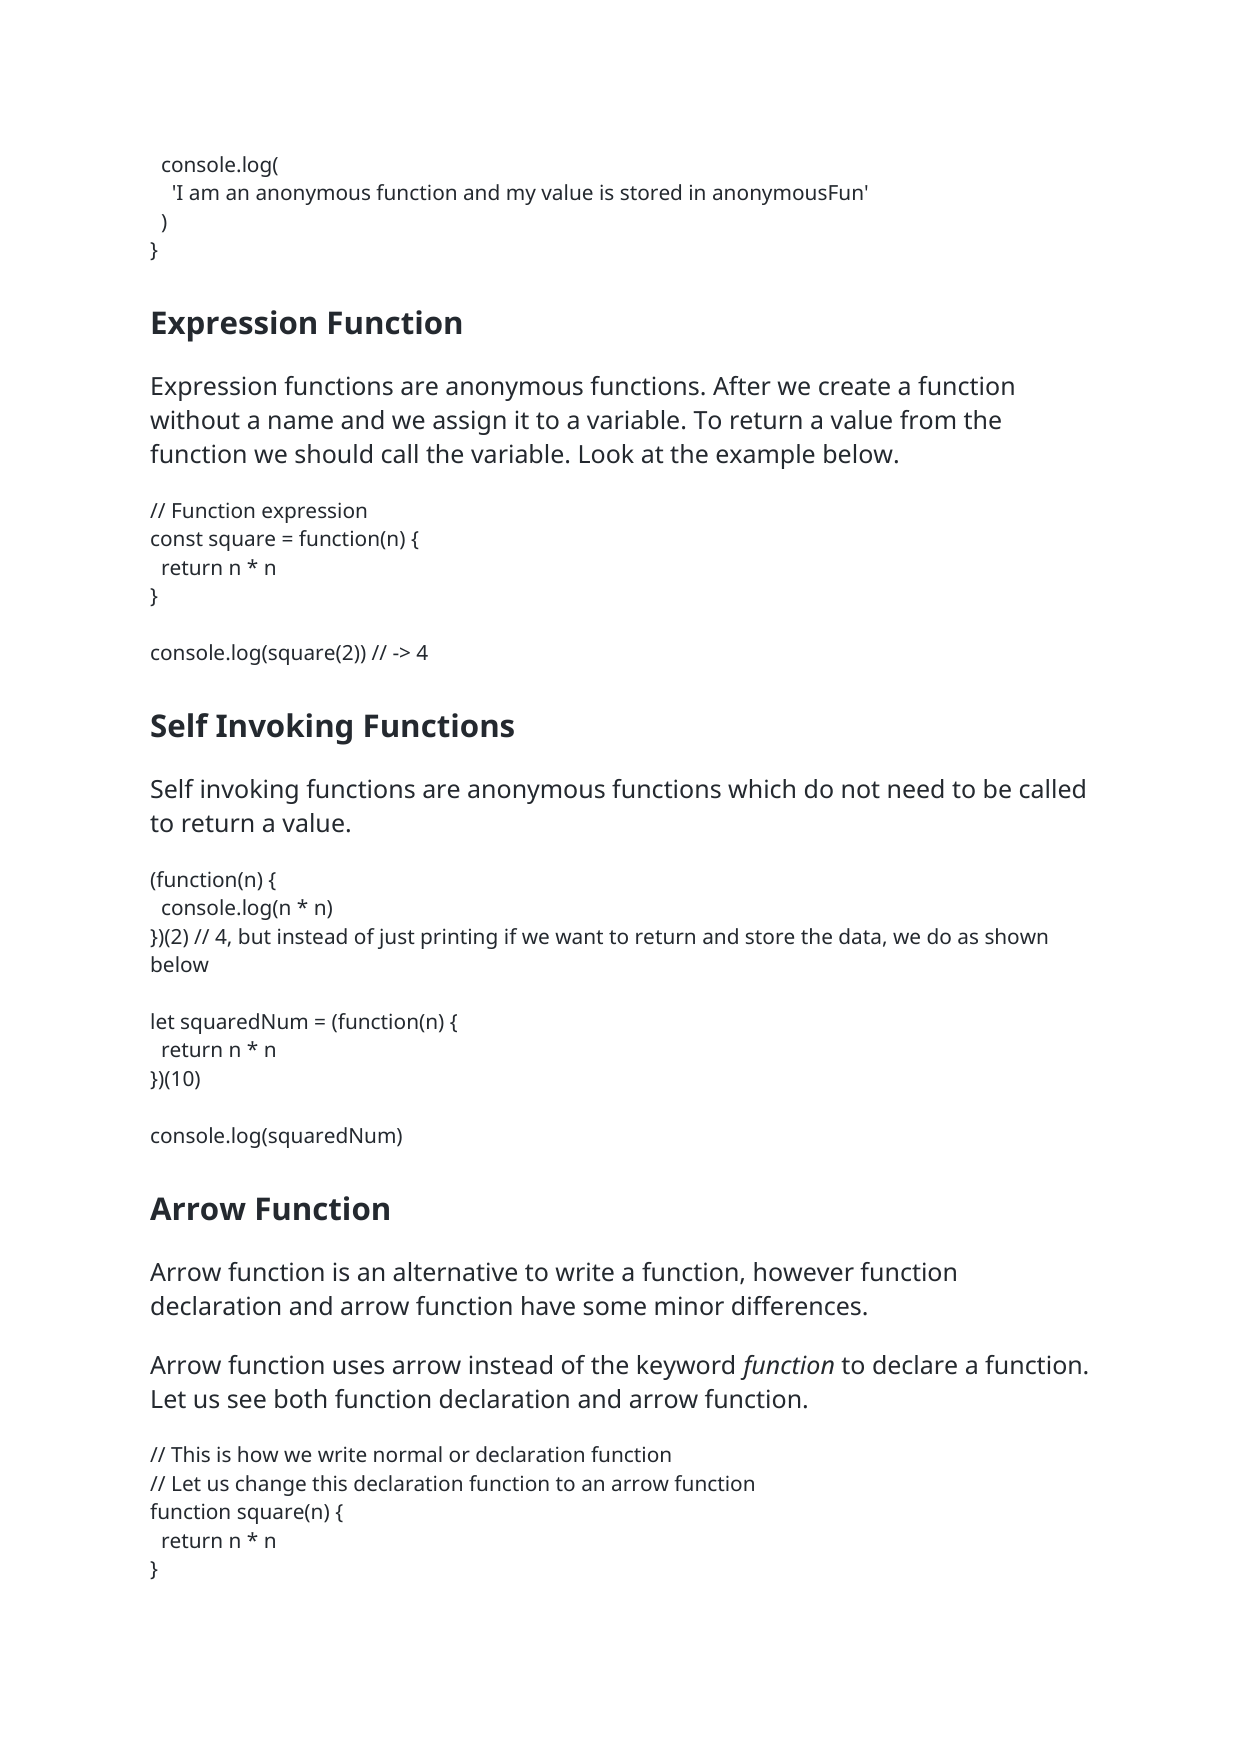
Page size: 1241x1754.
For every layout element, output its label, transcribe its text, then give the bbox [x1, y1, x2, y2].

text } [150, 581, 1090, 610]
text Expression functions are anonymous functions. After we create a function without a name and we assign it to a variable. To return a value from the function we should call the variable. Look at the example below. [150, 369, 1090, 471]
text })(2) // 4, but instead of just printing if we want to return and store the data, we do as shown below [150, 922, 1090, 979]
text Self Invoking Functions [150, 704, 1090, 747]
text console.log(squaredNum) [150, 1121, 1090, 1149]
text Arrow function is an alternative to write a function, however function declaration and arrow function have some minor differences. [150, 1254, 1090, 1322]
text console.log(square(2)) // -> 4 [150, 638, 1090, 667]
text console.log(n * n) [150, 893, 1090, 922]
text // Function expression [150, 496, 1090, 524]
text } [150, 1554, 1090, 1583]
text (function(n) { [150, 865, 1090, 893]
text return n * n [150, 1036, 1090, 1064]
text } [150, 235, 1090, 264]
text console.log( [150, 150, 1090, 178]
text // Let us change this declaration function to an arrow function [150, 1469, 1090, 1497]
text Expression Function [150, 301, 1090, 344]
text Arrow Function [150, 1187, 1090, 1229]
text let squaredNum = (function(n) { [150, 1007, 1090, 1036]
text 'I am an anonymous function and my value is stored in anonymousFun' [150, 178, 1090, 207]
text Arrow function uses arrow instead of the keyword function to declare a function. Let us see both function declaration and arrow function. [150, 1347, 1090, 1416]
text Self invoking functions are anonymous functions which do not need to be called to return a value. [150, 772, 1090, 840]
text function square(n) { [150, 1497, 1090, 1526]
text })(10) [150, 1064, 1090, 1092]
text // This is how we write normal or declaration function [150, 1441, 1090, 1469]
text return n * n [150, 1526, 1090, 1554]
text ) [150, 207, 1090, 235]
text return n * n [150, 553, 1090, 581]
text const square = function(n) { [150, 524, 1090, 553]
